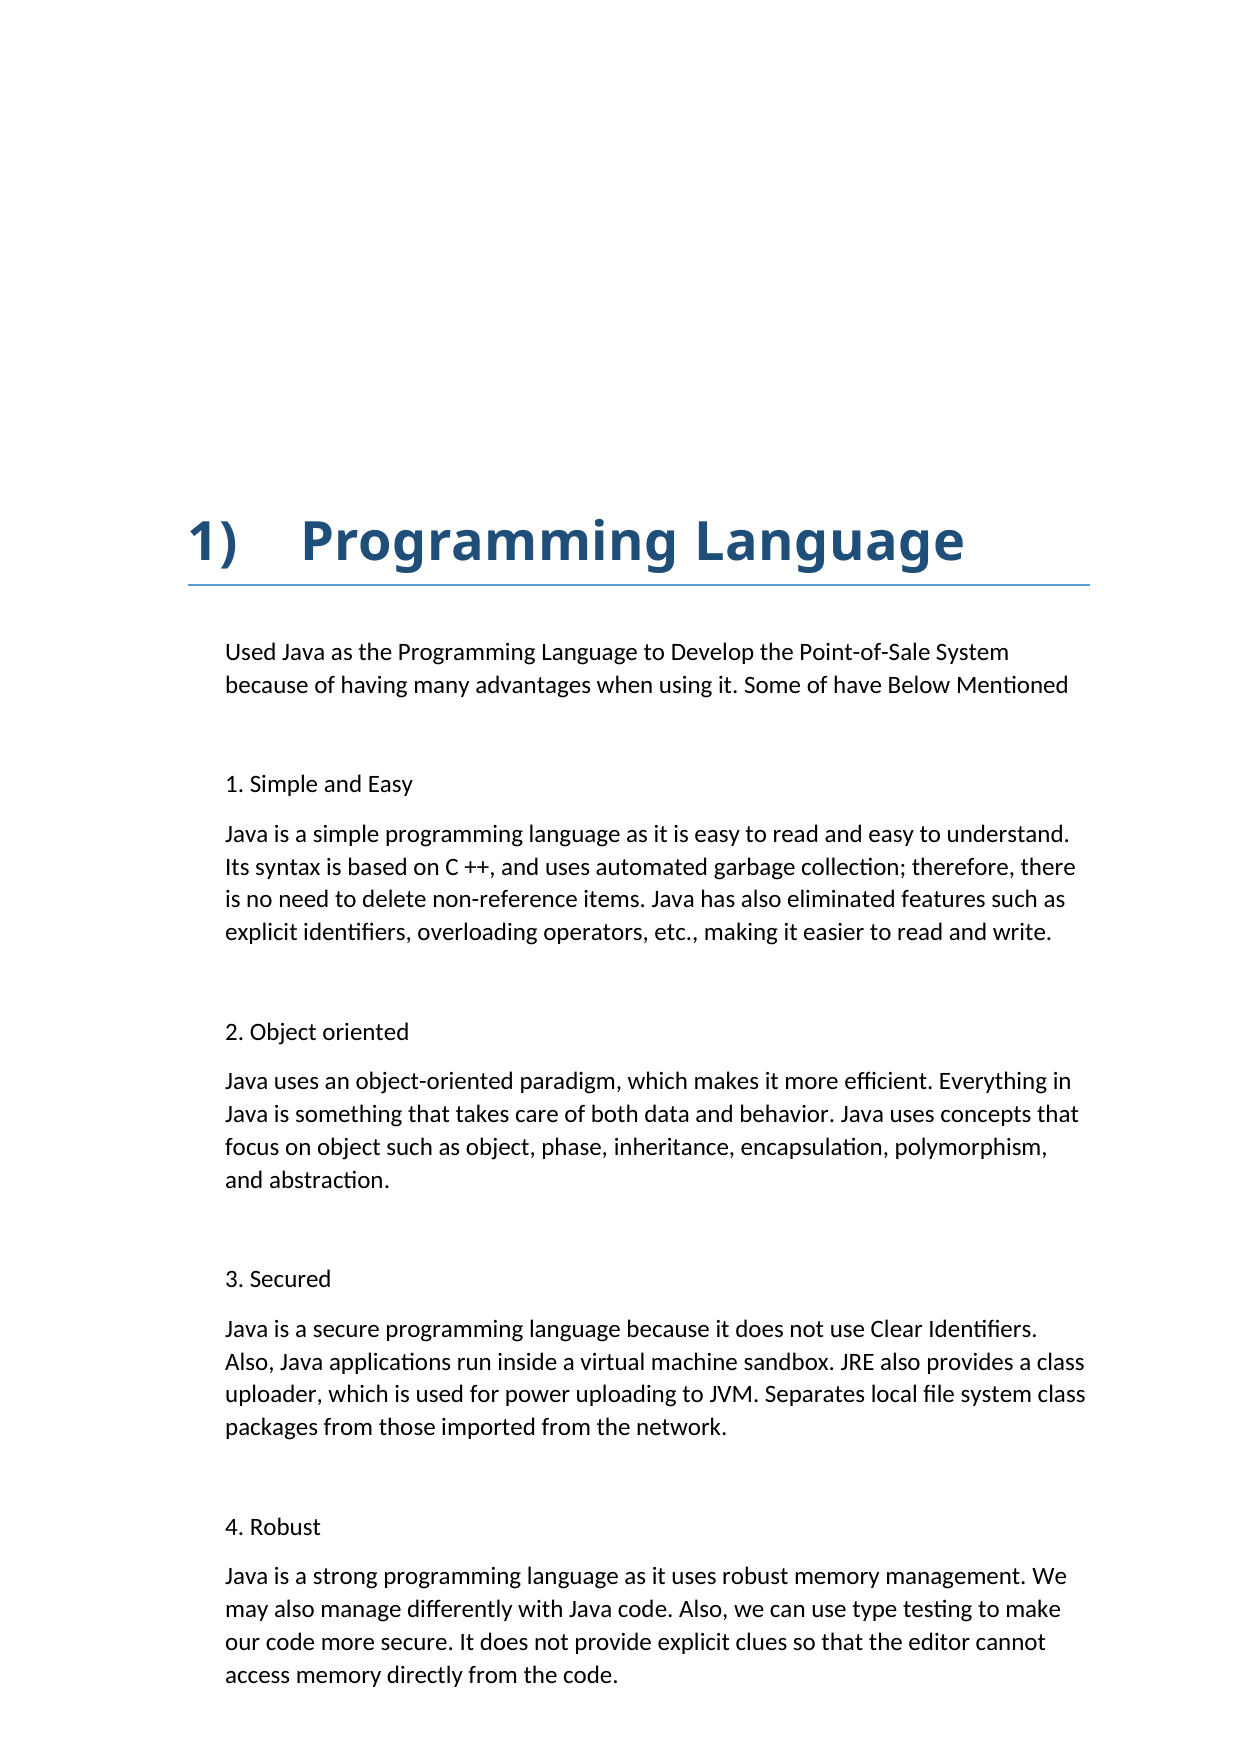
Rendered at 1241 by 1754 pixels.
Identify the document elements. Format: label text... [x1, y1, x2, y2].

subtitle Programming Language [187, 502, 1090, 586]
text Java uses an object-oriented paradigm, which makes it more efficient. Everything in Java is something that takes care of both data and behavior. Java uses concepts that focus on object such as object, phase, inheritance, encapsulation, polymorphism, and abstraction. [225, 1065, 1090, 1194]
text 4. Robust [225, 1511, 1090, 1541]
text 3. Secured [225, 1263, 1090, 1294]
text Java is a secure programming language because it does not use Clear Identifiers. Also, Java applications run inside a virtual machine sandbox. JRE also provides a class uploader, which is used for power uploading to JVM. Separates local file system class packages from those imported from the network. [225, 1313, 1090, 1442]
text Used Java as the Programming Language to Develop the Point-of-Sale System because of having many advantages when using it. Some of have Below Mentioned [225, 636, 1090, 699]
text 1. Simple and Easy [225, 768, 1090, 799]
text 2. Object oriented [225, 1016, 1090, 1046]
text Java is a simple programming language as it is easy to read and easy to understand. Its syntax is based on C ++, and uses automated garbage collection; therefore, there is no need to delete non-reference items. Java has also eliminated features such as explicit identifiers, overloading operators, etc., making it easier to read and write. [225, 818, 1090, 947]
text Java is a strong programming language as it uses robust memory management. We may also manage differently with Java code. Also, we can use type testing to make our code more secure. It does not provide explicit clues so that the editor cannot access memory directly from the code. [225, 1560, 1090, 1689]
